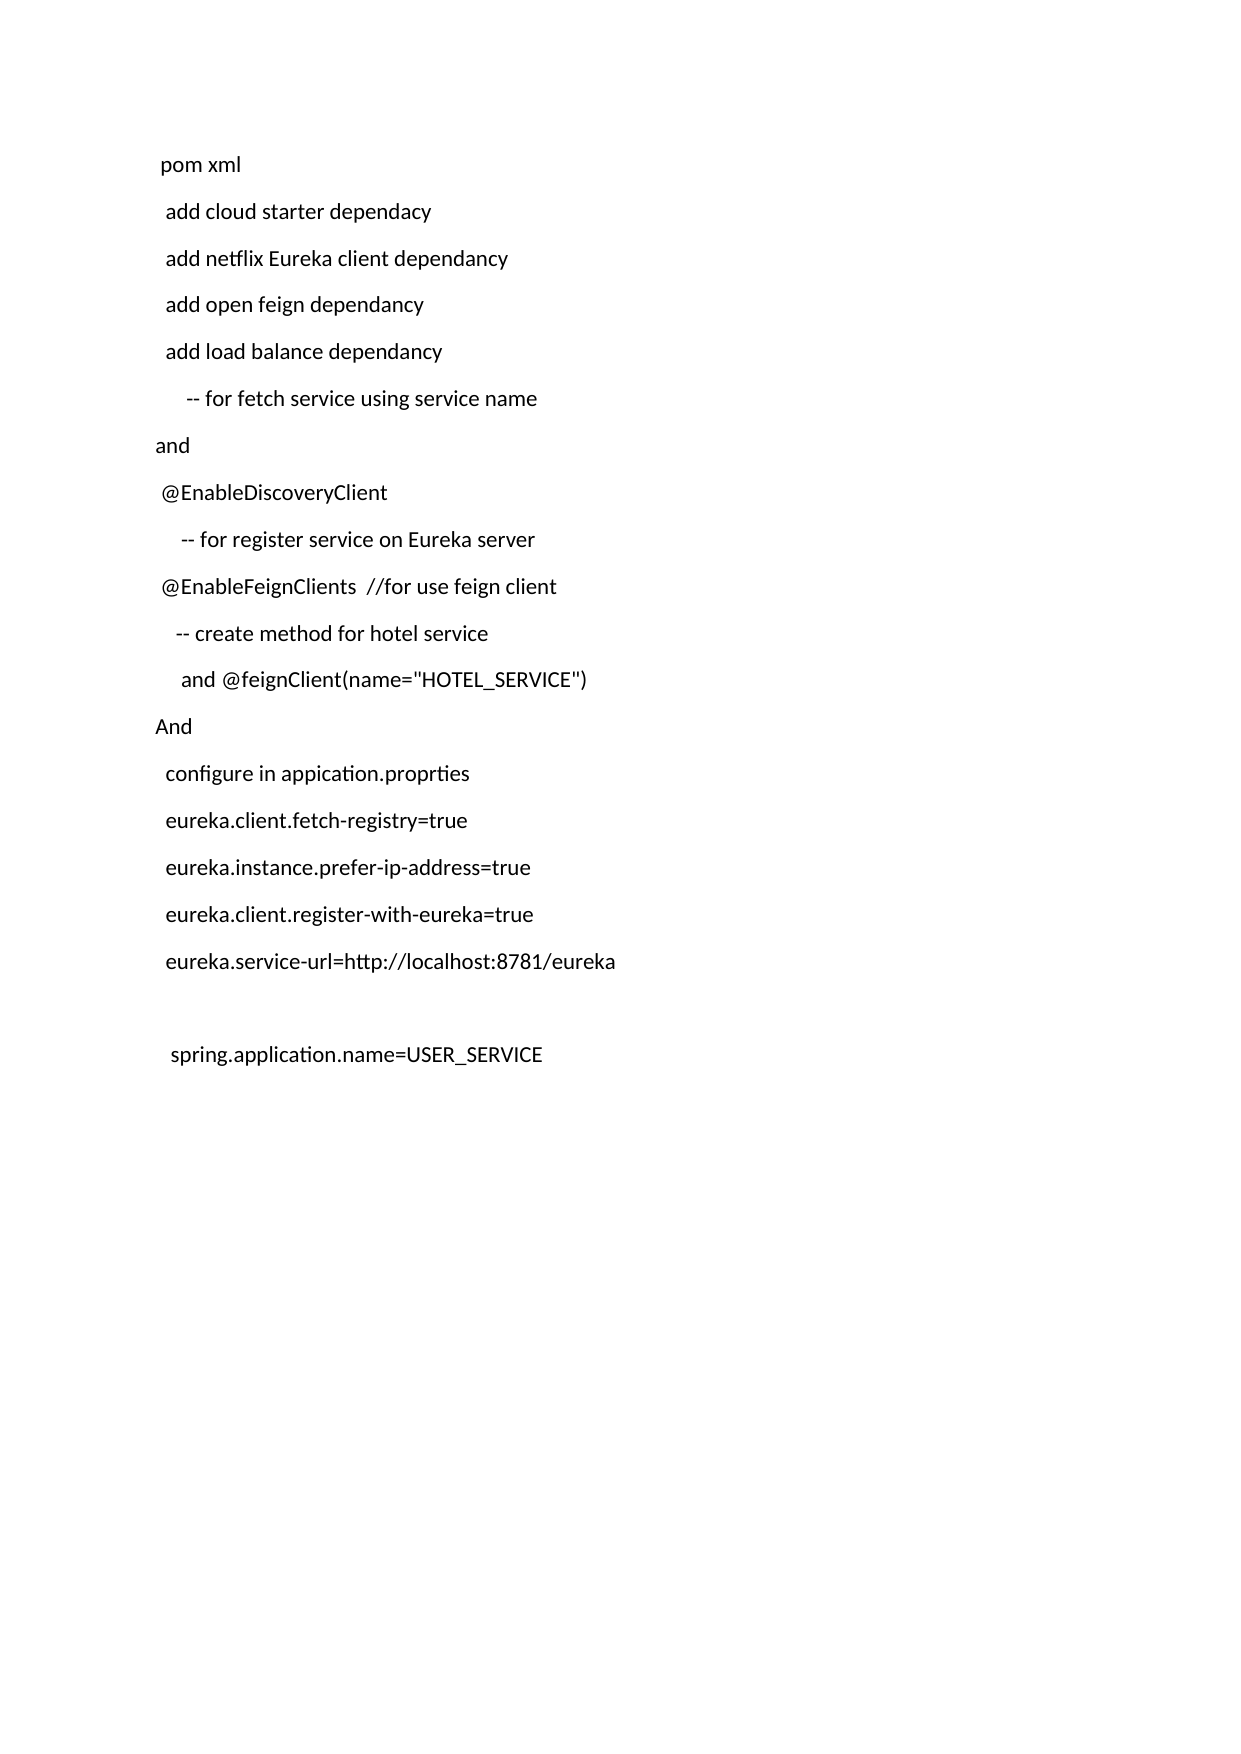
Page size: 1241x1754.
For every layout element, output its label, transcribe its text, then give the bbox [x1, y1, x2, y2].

text and @feignClient(name="HOTEL_SERVICE") [150, 666, 1090, 694]
text eureka.service-url=http://localhost:8781/eureka [150, 947, 1090, 975]
text eureka.client.fetch-registry=true [150, 806, 1090, 834]
text eureka.client.register-with-eureka=true [150, 900, 1090, 928]
text @EnableDiscoveryClient [150, 478, 1090, 506]
text add cloud starter dependacy [150, 197, 1090, 225]
text add netflix Eureka client dependancy [150, 244, 1090, 272]
text configure in appication.proprties [150, 759, 1090, 787]
text and [150, 431, 1090, 459]
text eureka.instance.prefer-ip-address=true [150, 853, 1090, 881]
text add load balance dependancy [150, 337, 1090, 366]
text spring.application.name=USER_SERVICE [150, 1041, 1090, 1069]
text -- for register service on Eureka server [150, 525, 1090, 553]
text And [150, 712, 1090, 741]
text -- create method for hotel service [150, 619, 1090, 647]
text @EnableFeignClients //for use feign client [150, 572, 1090, 600]
text add open feign dependancy [150, 291, 1090, 319]
text pom xml [150, 150, 1090, 178]
text -- for fetch service using service name [150, 384, 1090, 412]
